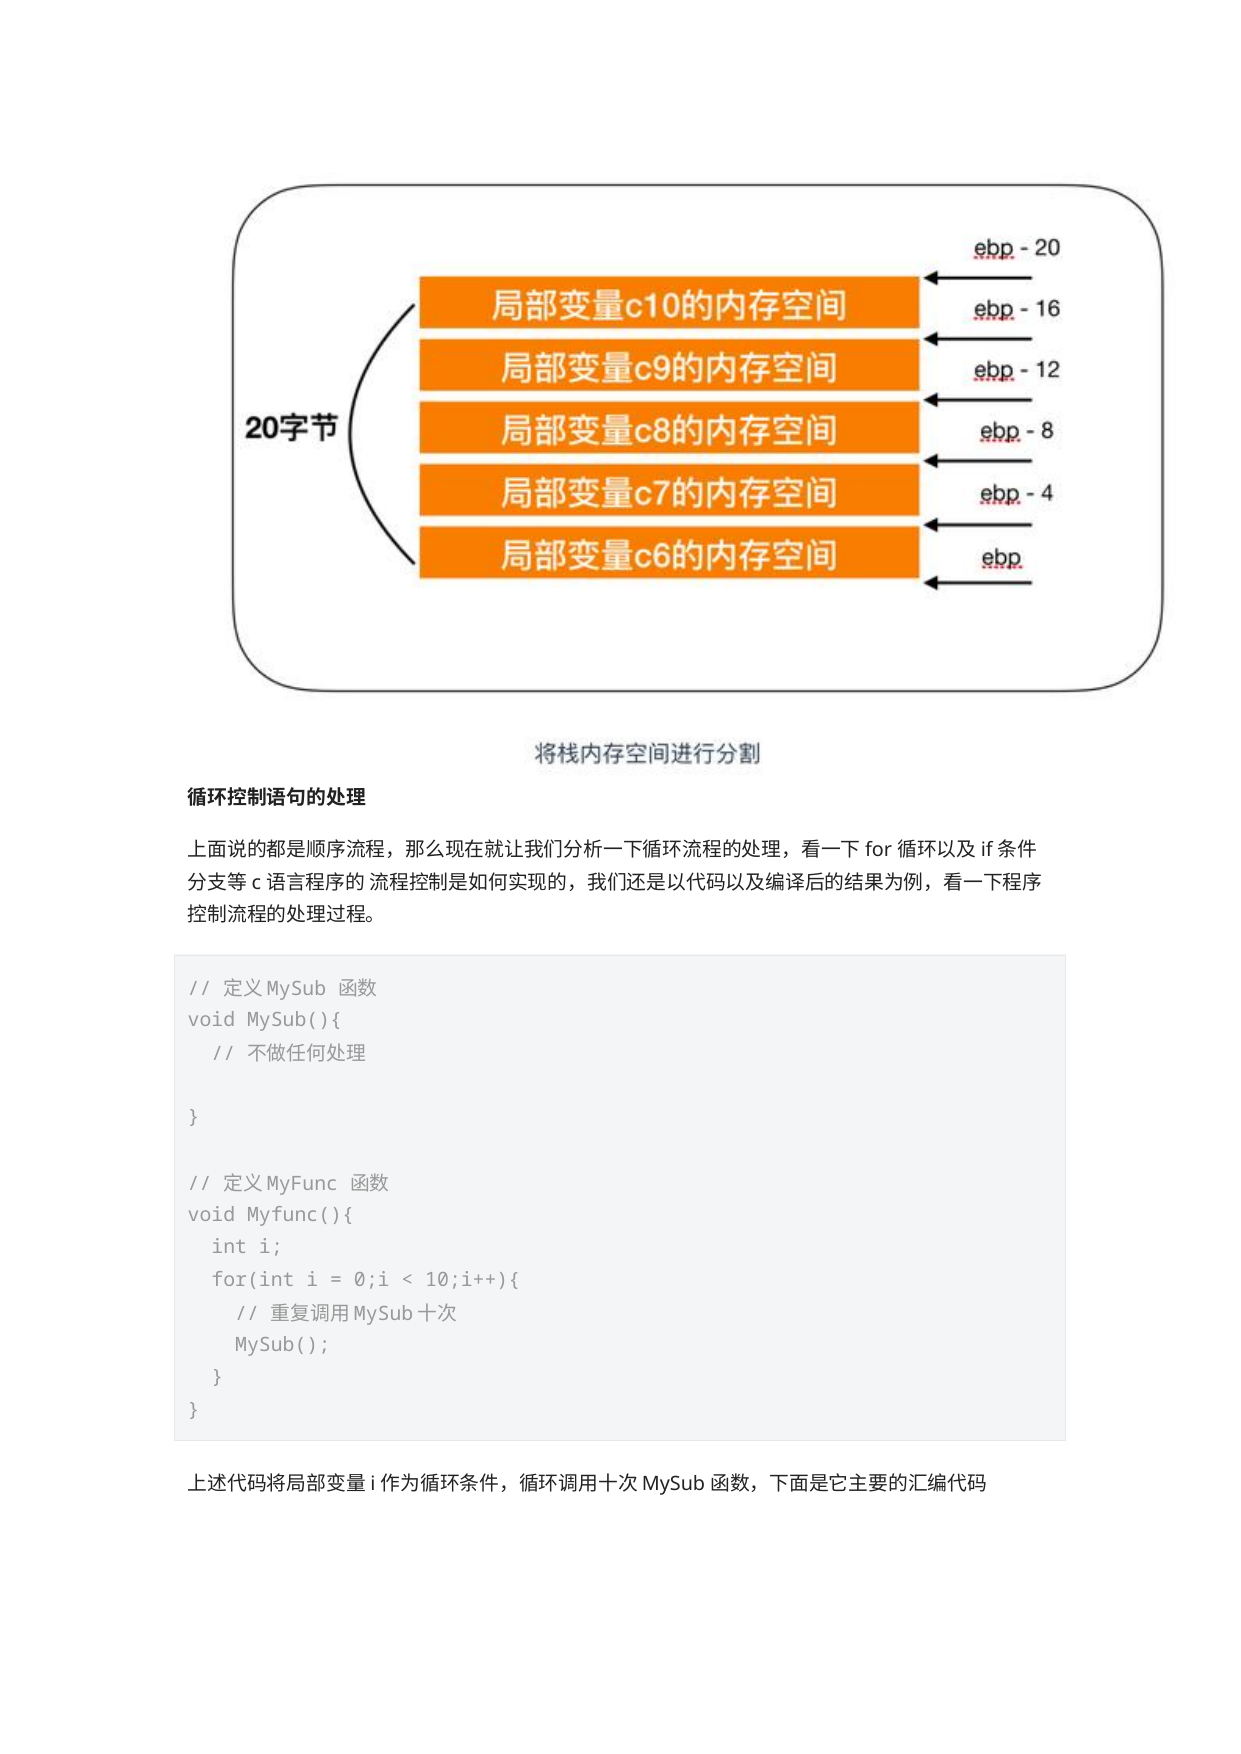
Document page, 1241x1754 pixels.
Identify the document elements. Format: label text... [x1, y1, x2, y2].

text 上述代码将局部变量 i 作为循环条件，循环调用十次MySub 函数，下面是它主要的汇编代码 [187, 1466, 1053, 1498]
text 循环控制语句的处理 [187, 780, 1053, 812]
text 上面说的都是顺序流程，那么现在就让我们分析一下循环流程的处理，看一下 for 循环以及 if 条件分支等 c 语言程序的 流程控制是如何实现的，我们还是以代码以及编译后的结果为例，看一下程序控制流程的处理过程。 [187, 832, 1053, 929]
picture [187, 162, 1188, 780]
text // 定义MySub 函数 void MySub(){ // 不做任何处理 } // 定义MyFunc 函数 void Myfunc(){ int i; for(int i = 0;i < 10;i++){ // 重复调用MySub十次 MySub(); } } [175, 956, 1065, 1440]
